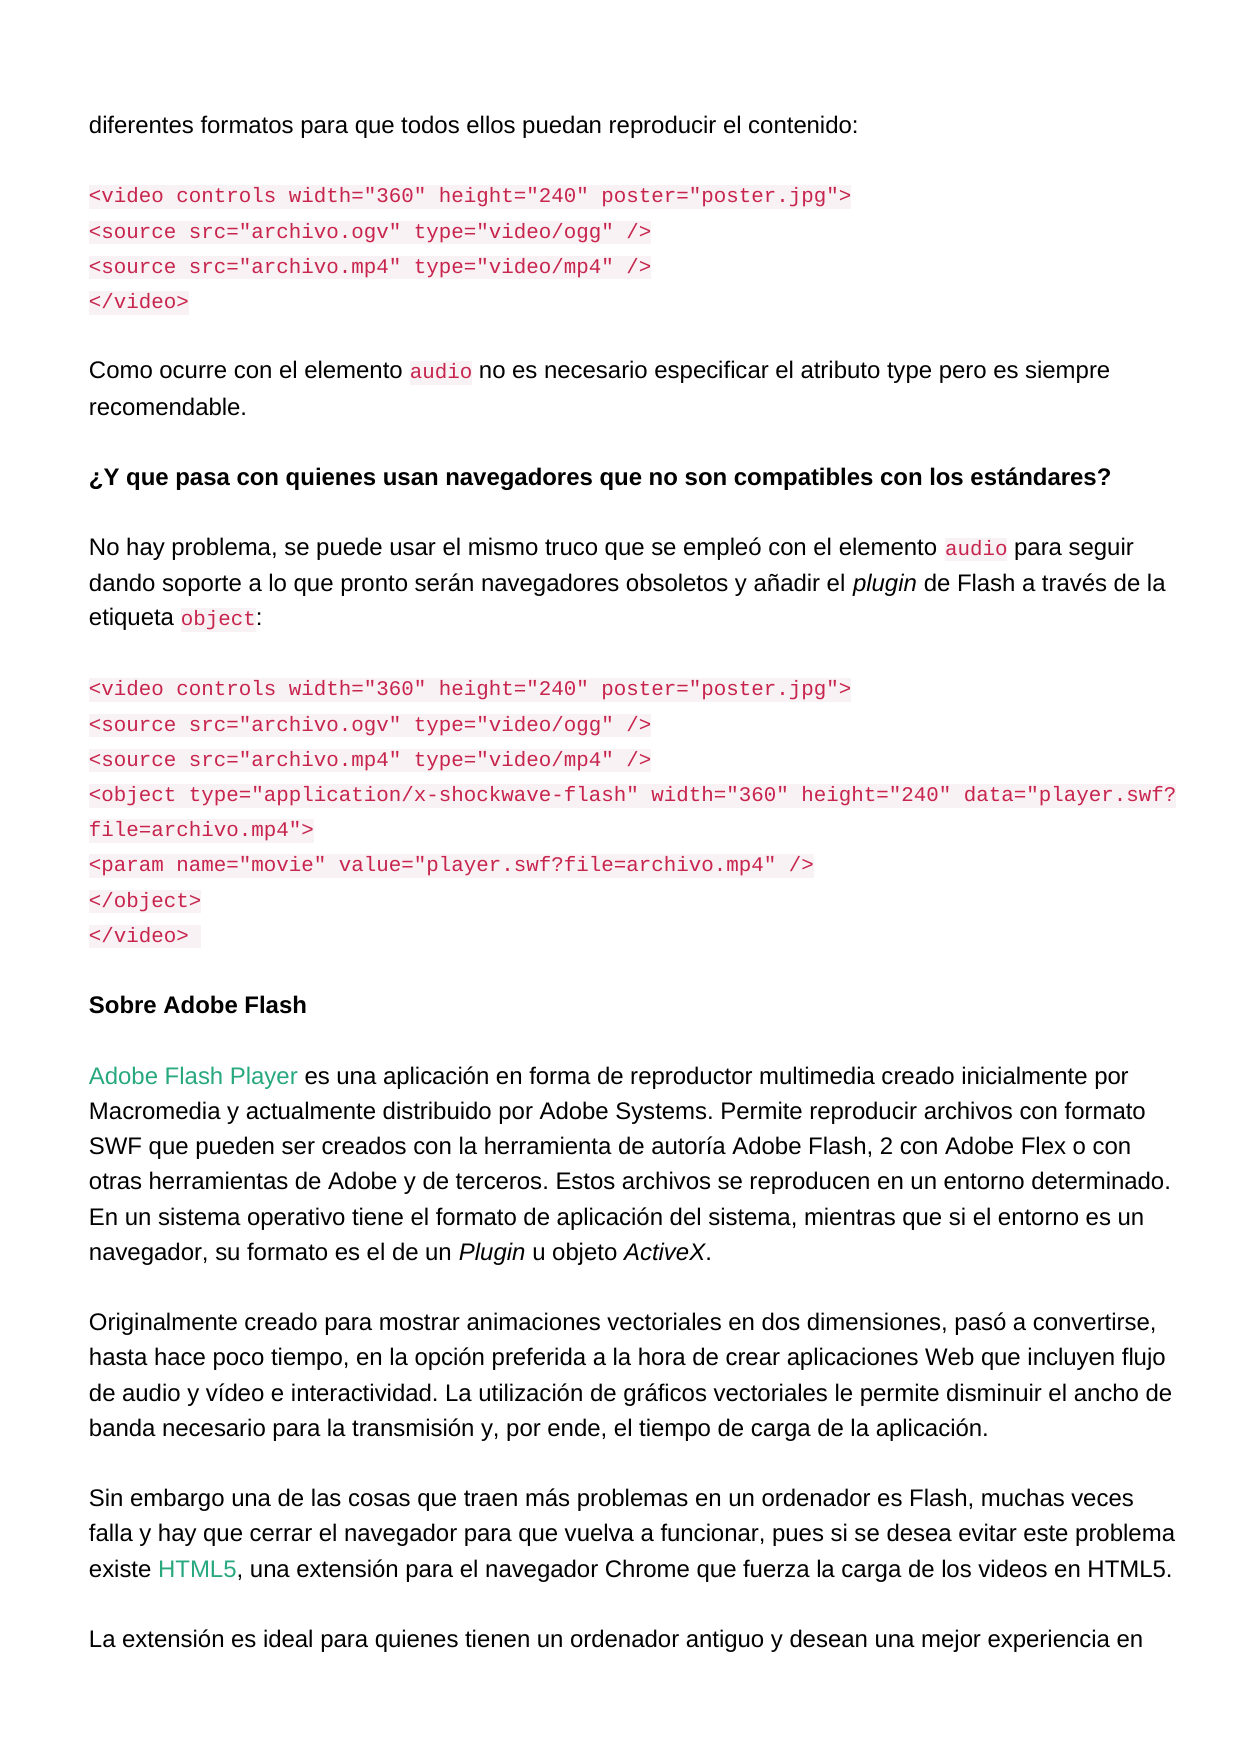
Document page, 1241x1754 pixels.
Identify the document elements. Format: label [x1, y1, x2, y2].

text [89, 103, 1181, 1653]
